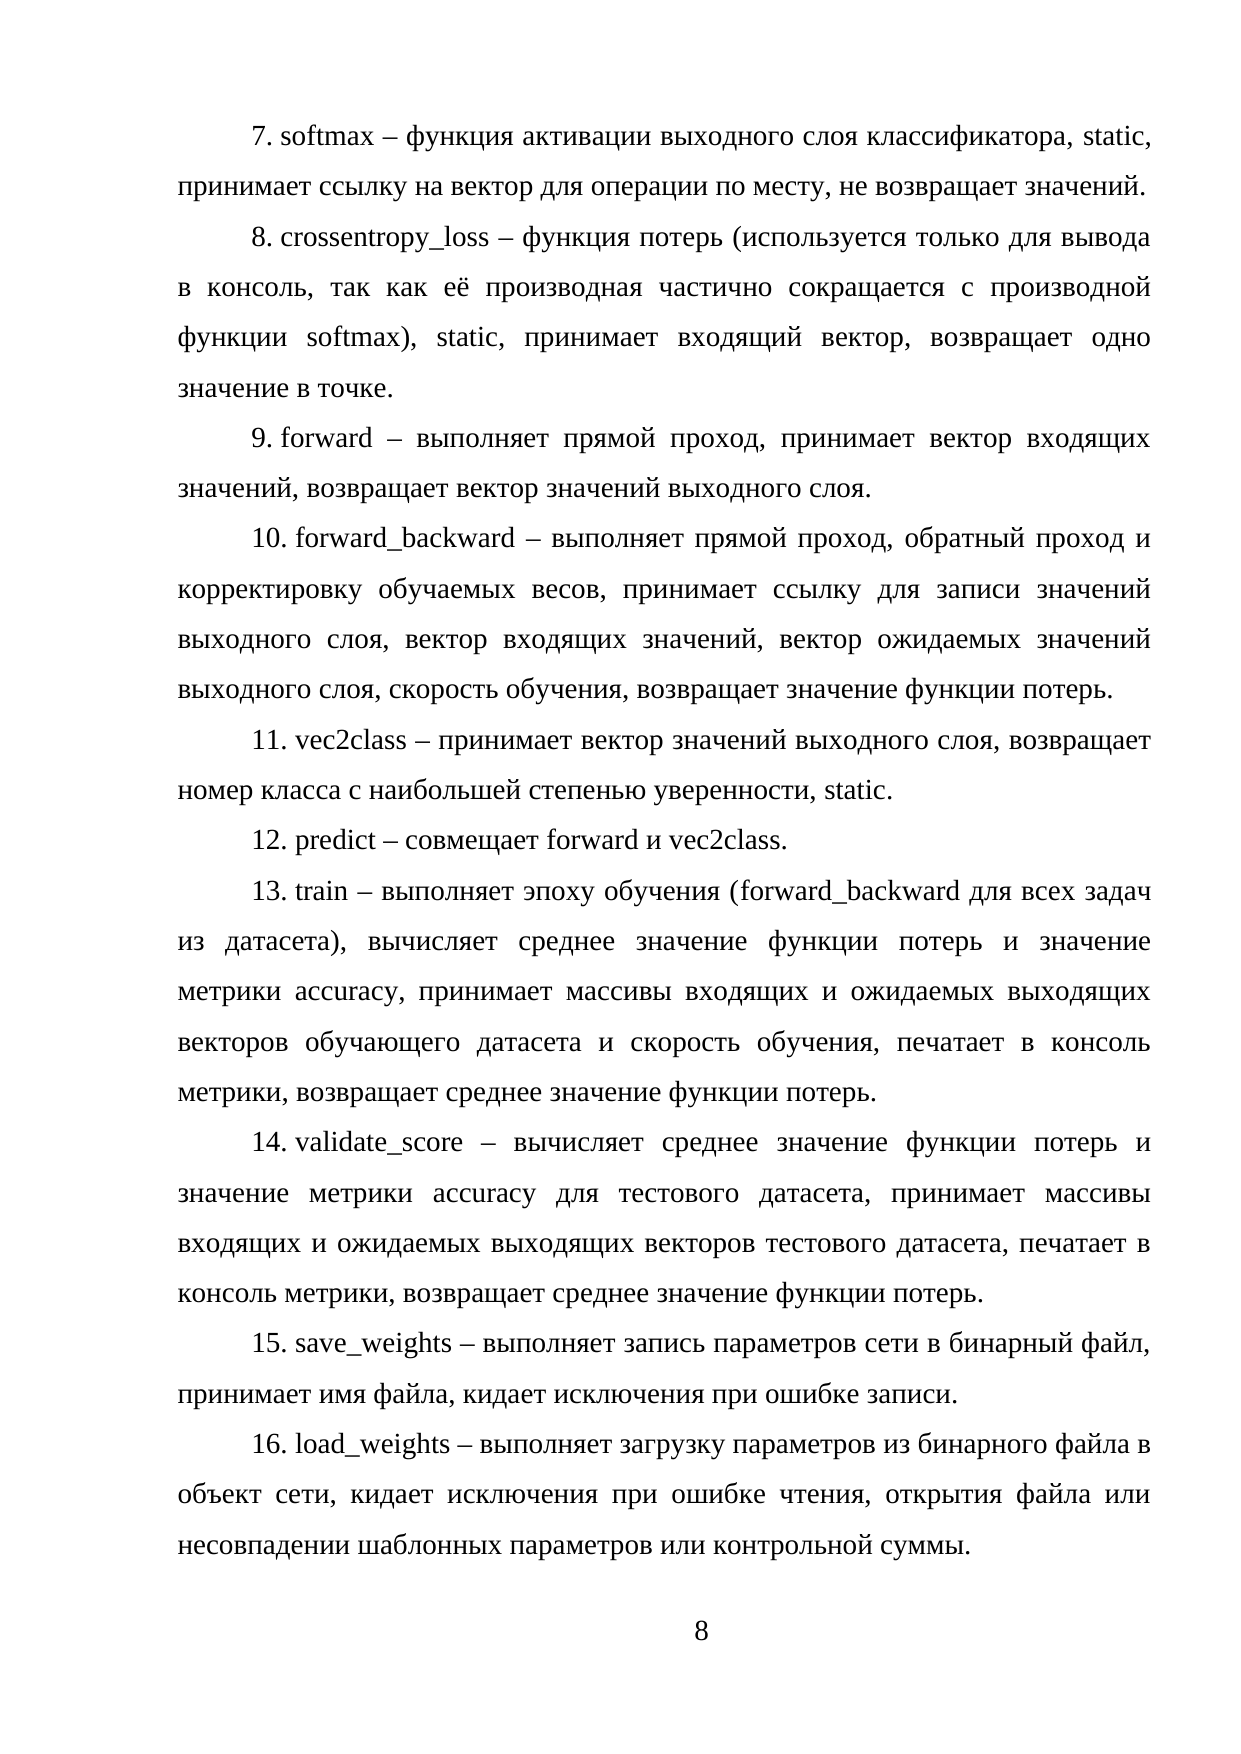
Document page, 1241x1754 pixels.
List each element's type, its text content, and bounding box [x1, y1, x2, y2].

list softmax – функция активации выходного слоя классификатора, static, принимает ссылку на вектор для операции по месту, не возвращает значений. [177, 118, 1152, 202]
list vec2class – принимает вектор значений выходного слоя, возвращает номер класса с наибольшей степенью уверенности, static. [177, 722, 1152, 806]
list forward – выполняет прямой проход, принимает вектор входящих значений, возвращает вектор значений выходного слоя. [177, 420, 1152, 504]
list crossentropy_loss – функция потерь (используется только для вывода в консоль, так как её производная частично сокращается с производной функции softmax), static, принимает входящий вектор, возвращает одно значение в точке. [177, 219, 1152, 403]
list load_weights – выполняет загрузку параметров из бинарного файла в объект сети, кидает исключения при ошибке чтения, открытия файла или несовпадении шаблонных параметров или контрольной суммы. [177, 1426, 1152, 1560]
list train – выполняет эпоху обучения (forward_backward для всех задач из датасета), вычисляет среднее значение функции потерь и значение метрики accuracy, принимает массивы входящих и ожидаемых выходящих векторов обучающего датасета и скорость обучения, печатает в консоль метрики, возвращает среднее значение функции потерь. [177, 873, 1152, 1108]
list validate_score – вычисляет среднее значение функции потерь и значение метрики accuracy для тестового датасета, принимает массивы входящих и ожидаемых выходящих векторов тестового датасета, печатает в консоль метрики, возвращает среднее значение функции потерь. [177, 1124, 1152, 1309]
list save_weights – выполняет запись параметров сети в бинарный файл, принимает имя файла, кидает исключения при ошибке записи. [177, 1326, 1152, 1409]
list predict – совмещает forward и vec2class. [177, 822, 1152, 856]
list forward_backward – выполняет прямой проход, обратный проход и корректировку обучаемых весов, принимает ссылку для записи значений выходного слоя, вектор входящих значений, вектор ожидаемых значений выходного слоя, скорость обучения, возвращает значение функции потерь. [177, 521, 1152, 705]
